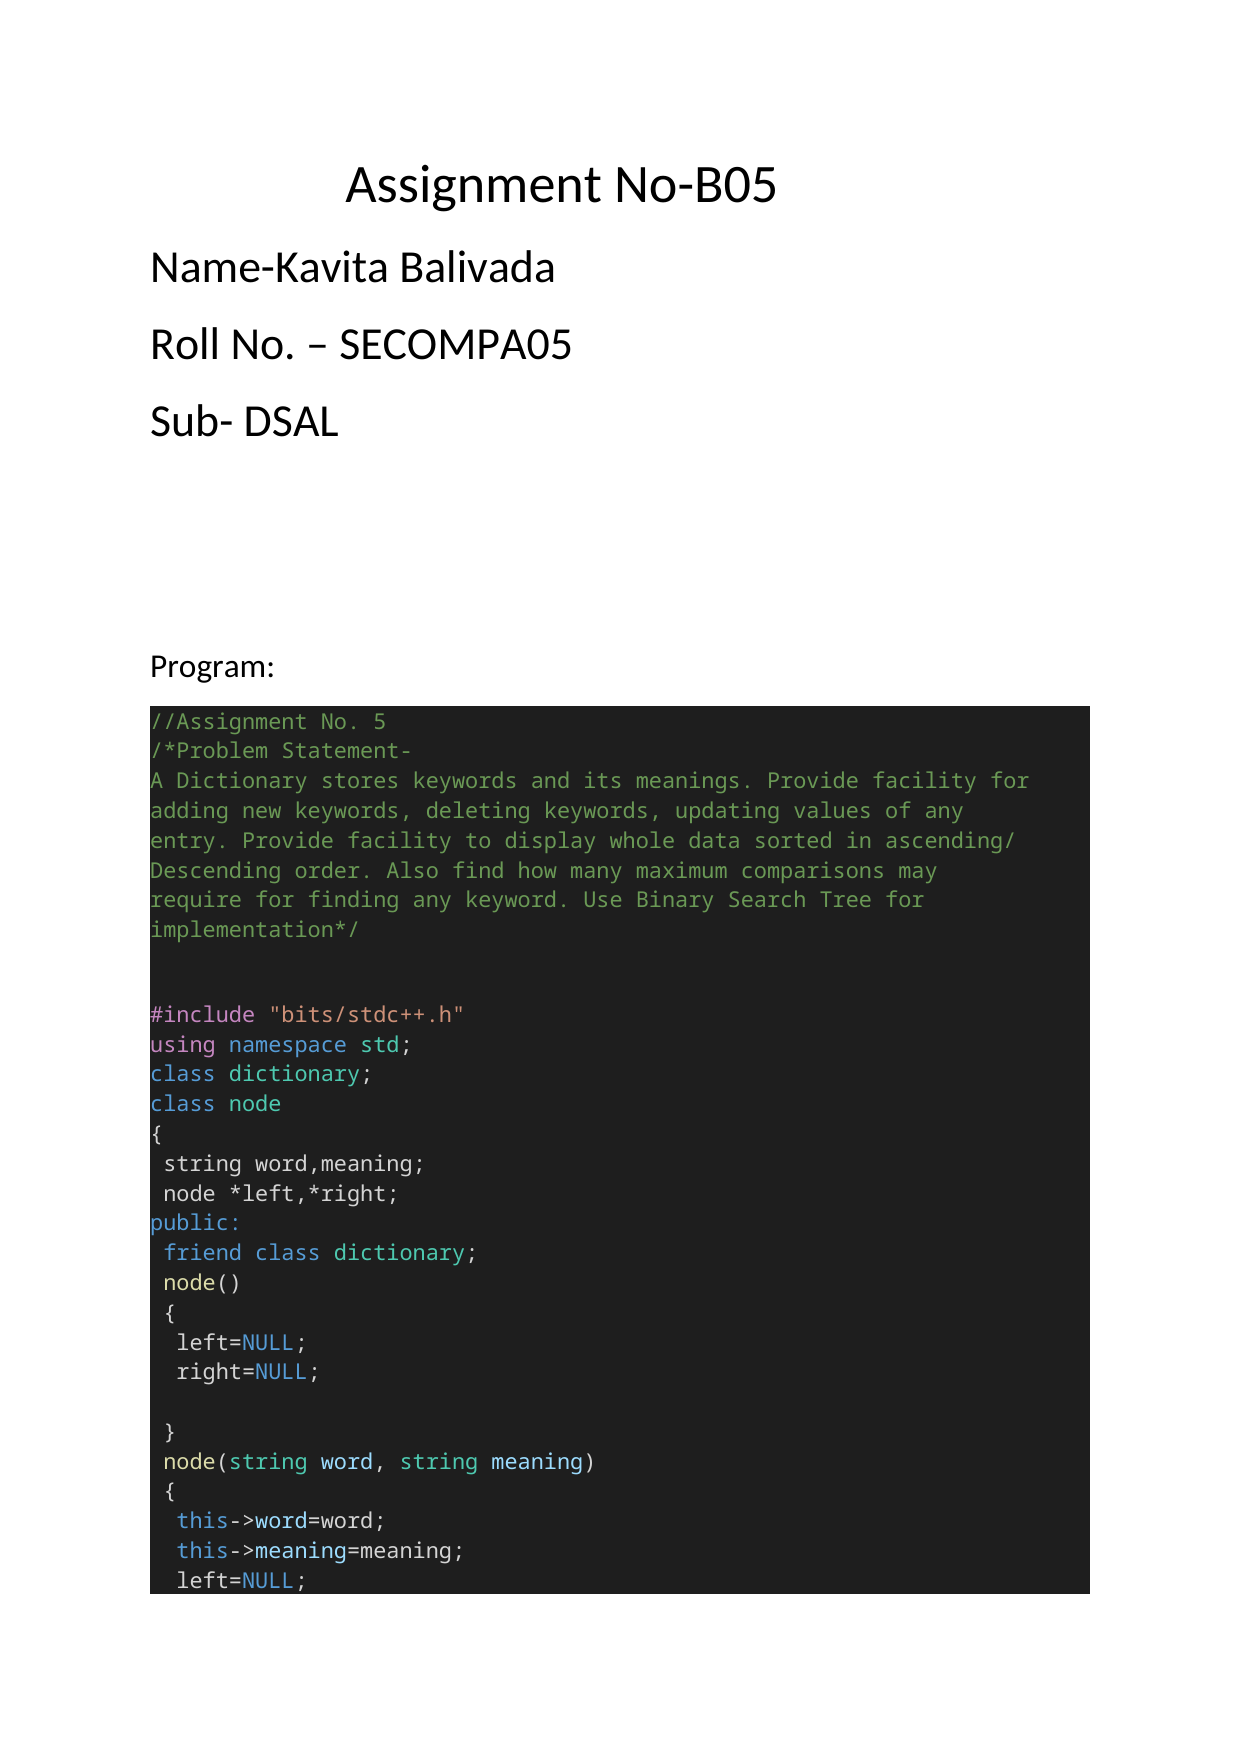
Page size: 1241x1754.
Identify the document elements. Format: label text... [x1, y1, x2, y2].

text //Assignment No. 5 [150, 706, 1090, 735]
text Assignment No-B05 [150, 150, 1090, 216]
text /*Problem Statement- [150, 735, 1090, 765]
text string word,meaning; [150, 1148, 1090, 1177]
text friend class dictionary; [150, 1237, 1090, 1267]
text using namespace std; [150, 1028, 1090, 1058]
text require for finding any keyword. Use Binary Search Tree for [150, 884, 1090, 914]
text left=NULL; [150, 1326, 1090, 1356]
text entry. Provide facility to display whole data sorted in ascending/ [150, 825, 1090, 854]
text node() [150, 1267, 1090, 1297]
text Program: [150, 645, 1090, 686]
text { [150, 1118, 1090, 1148]
text this->word=word; [150, 1505, 1090, 1535]
text node *left,*right; [150, 1177, 1090, 1207]
text { [150, 1297, 1090, 1326]
text Sub- DSAL [150, 392, 1090, 448]
text left=NULL; [150, 1565, 1090, 1594]
text class dictionary; [150, 1058, 1090, 1088]
text node(string word, string meaning) [150, 1446, 1090, 1475]
text Name-Kavita Balivada [150, 238, 1090, 294]
text A Dictionary stores keywords and its meanings. Provide facility for [150, 765, 1090, 795]
text Roll No. – SECOMPA05 [150, 315, 1090, 371]
text right=NULL; [150, 1356, 1090, 1386]
text adding new keywords, deleting keywords, updating values of any [150, 795, 1090, 825]
text public: [150, 1207, 1090, 1237]
text class node [150, 1088, 1090, 1118]
text Descending order. Also find how many maximum comparisons may [150, 854, 1090, 884]
text this->meaning=meaning; [150, 1535, 1090, 1565]
text implementation*/ [150, 914, 1090, 944]
text { [150, 1475, 1090, 1505]
text #include "bits/stdc++.h" [150, 999, 1090, 1028]
text } [150, 1416, 1090, 1446]
